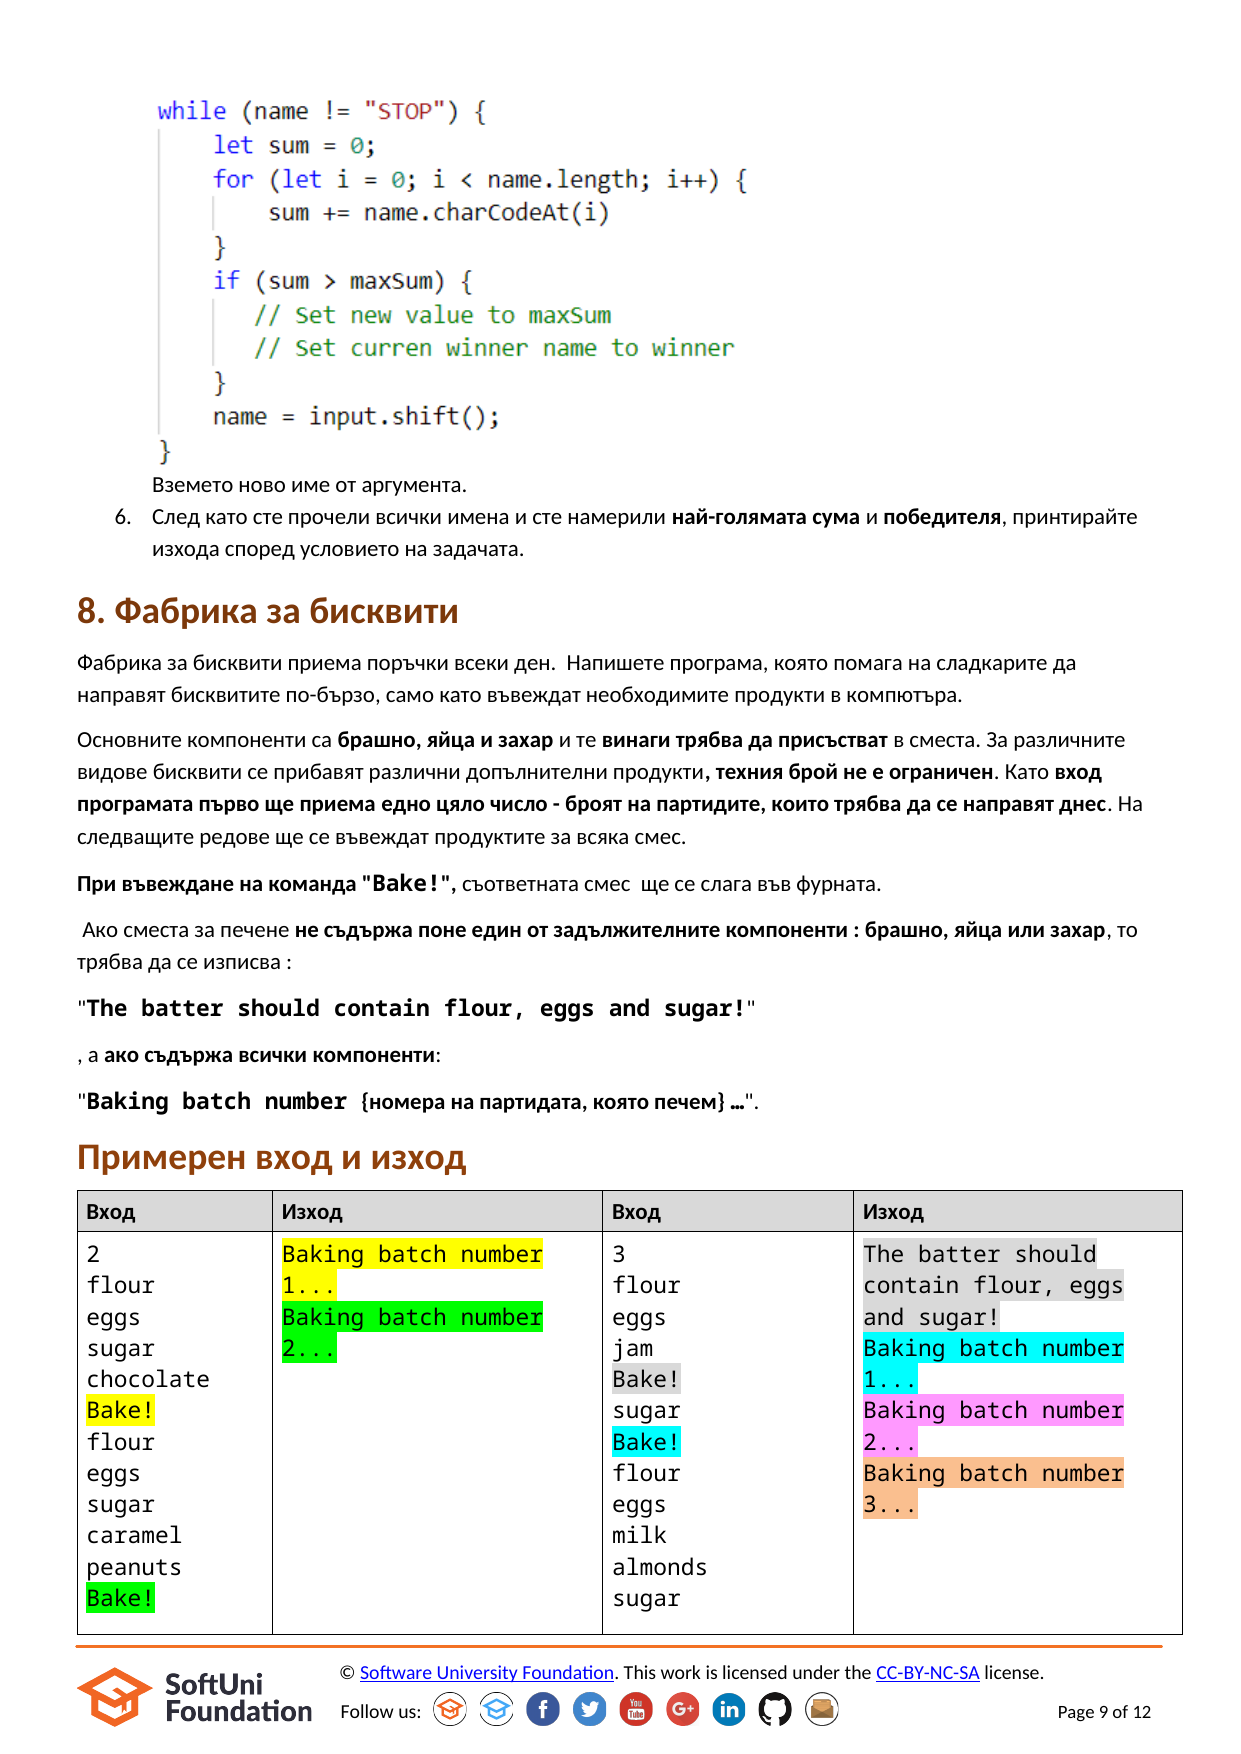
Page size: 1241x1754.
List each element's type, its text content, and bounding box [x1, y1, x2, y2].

picture [151, 95, 755, 466]
text , а ако съдържа всички компоненти: [77, 1040, 1163, 1068]
text "The batter should contain flour, eggs and sugar!" [77, 992, 1163, 1023]
table_header Изход [273, 1191, 602, 1231]
picture [433, 1692, 467, 1726]
picture [736, 1693, 746, 1703]
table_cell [273, 1232, 602, 1634]
subtitle Примерен вход и изход [77, 1133, 1163, 1179]
list След като сте прочели всички имена и сте намерили най-голямата сума и победителя, принтирайте изхода според условието на задачата. [114, 502, 1163, 562]
table_header Вход [78, 1191, 272, 1231]
table_header Изход [854, 1191, 1182, 1231]
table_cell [78, 1232, 272, 1634]
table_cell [603, 1232, 853, 1634]
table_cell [854, 1232, 1182, 1634]
text "Baking batch number {номера на партидата, която печем} …". [77, 1085, 1163, 1116]
picture [76, 1667, 312, 1727]
subtitle Фабрика за бисквити [77, 587, 1163, 633]
picture [573, 1692, 607, 1726]
text Основните компоненти са брашно, яйца и захар и те винаги трябва да присъстват в сместа. За различните видове бисквити се прибавят различни допълнителни продукти, техния брой не е ограничен. Като вход програмата първо ще приема едно цяло число - броят на партидите, които трябва да се направят днес. На следващите редове ще се въвеждат продуктите за всяка смес. [77, 725, 1163, 850]
text Фабрика за бисквити приема поръчки всеки ден. Напишете програма, която помага на сладкарите да направят бисквитите по-бързо, само като въвеждат необходимите продукти в компютъра. [77, 648, 1163, 708]
picture [526, 1692, 560, 1726]
text При въвеждане на команда "Bake!", съответната смес ще се слага във фурната. [77, 866, 1163, 898]
text Ако сместа за печене не съдържа поне един от задължителните компоненти : брашно, яйца или захар, то трябва да се изписва : [77, 915, 1163, 975]
picture [619, 1692, 653, 1726]
table_header Вход [603, 1191, 853, 1231]
picture [805, 1692, 839, 1726]
picture [712, 1693, 722, 1703]
picture [666, 1692, 700, 1726]
picture [758, 1692, 792, 1726]
list Вземето ново име от аргумента. [152, 470, 1163, 498]
picture [727, 1707, 738, 1717]
picture [480, 1692, 513, 1726]
picture [712, 1716, 722, 1726]
picture [736, 1716, 746, 1726]
